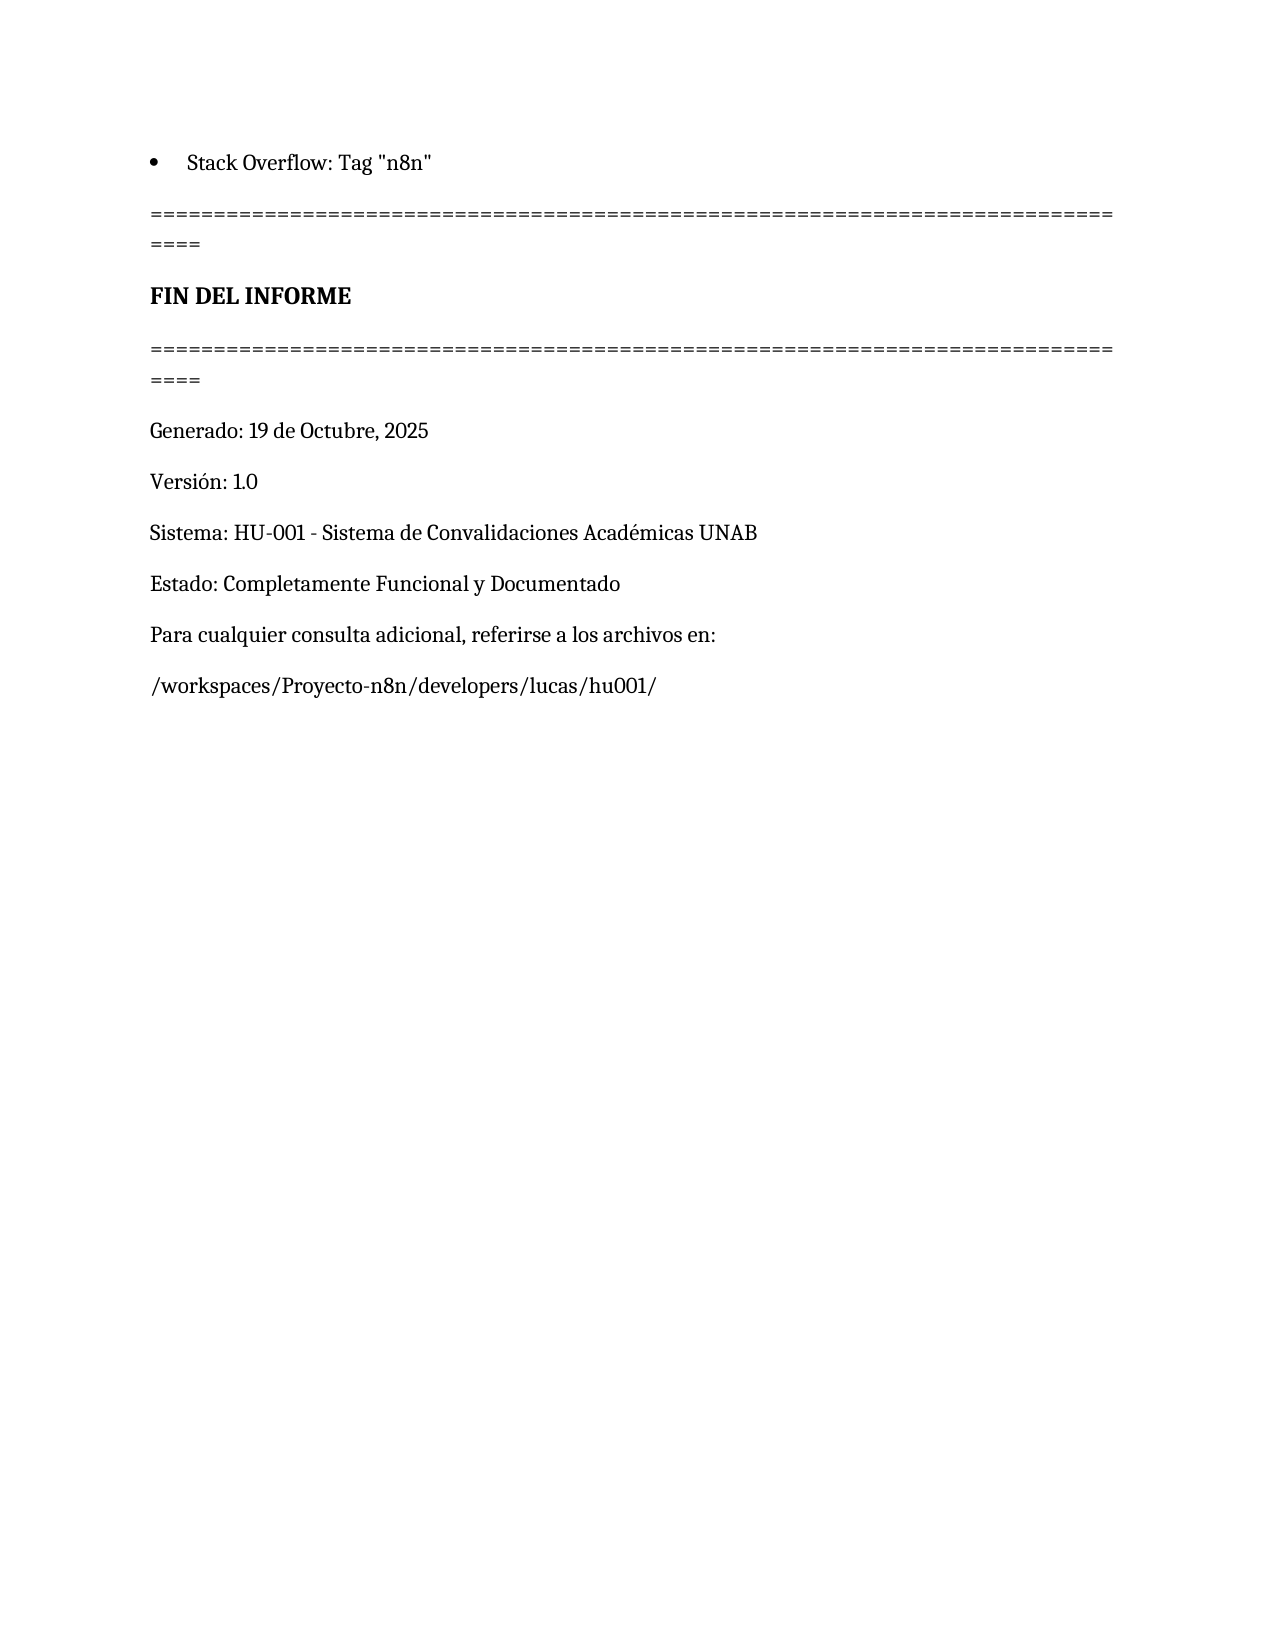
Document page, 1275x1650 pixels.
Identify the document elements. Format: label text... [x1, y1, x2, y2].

text FIN DEL INFORME [150, 282, 1125, 311]
text Para cualquier consulta adicional, referirse a los archivos en: [150, 622, 1125, 648]
text Versión: 1.0 [150, 468, 1125, 495]
text /workspaces/Proyecto-n8n/developers/lucas/hu001/ [150, 673, 1125, 699]
text Sistema: HU-001 - Sistema de Convalidaciones Académicas UNAB [150, 519, 1125, 546]
text Generado: 19 de Octubre, 2025 [150, 417, 1125, 444]
list Stack Overflow: Tag "n8n" [150, 150, 1125, 176]
text Estado: Completamente Funcional y Documentado [150, 571, 1125, 597]
text ================================================================================ [150, 201, 1125, 258]
text ================================================================================ [150, 336, 1125, 393]
